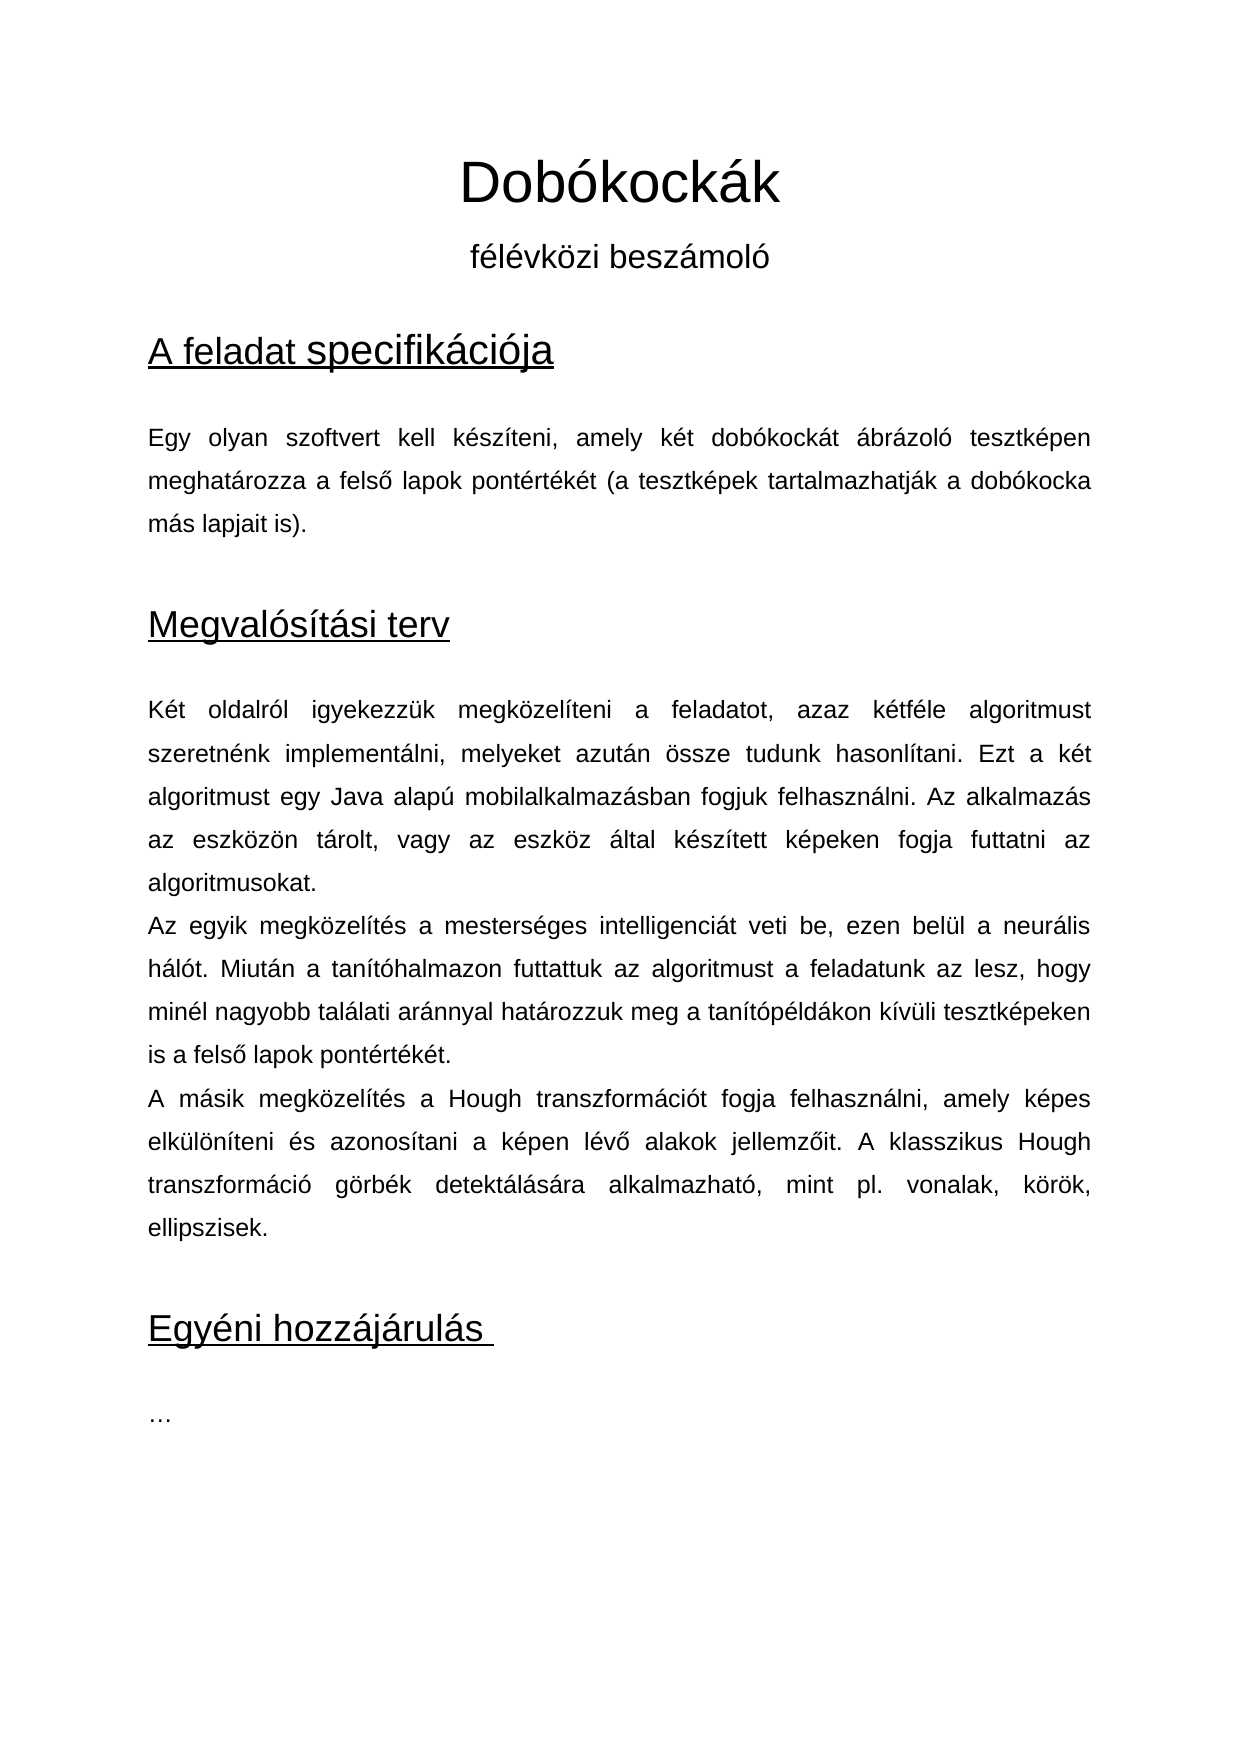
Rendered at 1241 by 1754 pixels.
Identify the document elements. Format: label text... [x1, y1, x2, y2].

text … [148, 1399, 1093, 1428]
text Egy olyan szoftvert kell készíteni, amely két dobókockát ábrázoló tesztképen meghatározza a felső lapok pontértékét (a tesztképek tartalmazhatják a dobókocka más lapjait is). [148, 423, 1093, 538]
text Megvalósítási terv [148, 602, 1093, 646]
text félévközi beszámoló [148, 237, 1093, 275]
text A másik megközelítés a Hough transzformációt fogja felhasználni, amely képes elkülöníteni és azonosítani a képen lévő alakok jellemzőit. A klasszikus Hough transzformáció görbék detektálására alkalmazható, mint pl. vonalak, körök, ellipszisek. [148, 1084, 1093, 1242]
text Dobókockák [148, 148, 1093, 215]
text A feladat specifikációja [148, 325, 1093, 373]
text Az egyik megközelítés a mesterséges intelligenciát veti be, ezen belül a neurális hálót. Miután a tanítóhalmazon futtattuk az algoritmust a feladatunk az lesz, hogy minél nagyobb találati aránnyal határozzuk meg a tanítópéldákon kívüli tesztképeken is a felső lapok pontértékét. [148, 911, 1093, 1069]
text Egyéni hozzájárulás [148, 1306, 1093, 1349]
text Két oldalról igyekezzük megközelíteni a feladatot, azaz kétféle algoritmust szeretnénk implementálni, melyeket azután össze tudunk hasonlítani. Ezt a két algoritmust egy Java alapú mobilalkalmazásban fogjuk felhasználni. Az alkalmazás az eszközön tárolt, vagy az eszköz által készített képeken fogja futtatni az algoritmusokat. [148, 696, 1093, 897]
